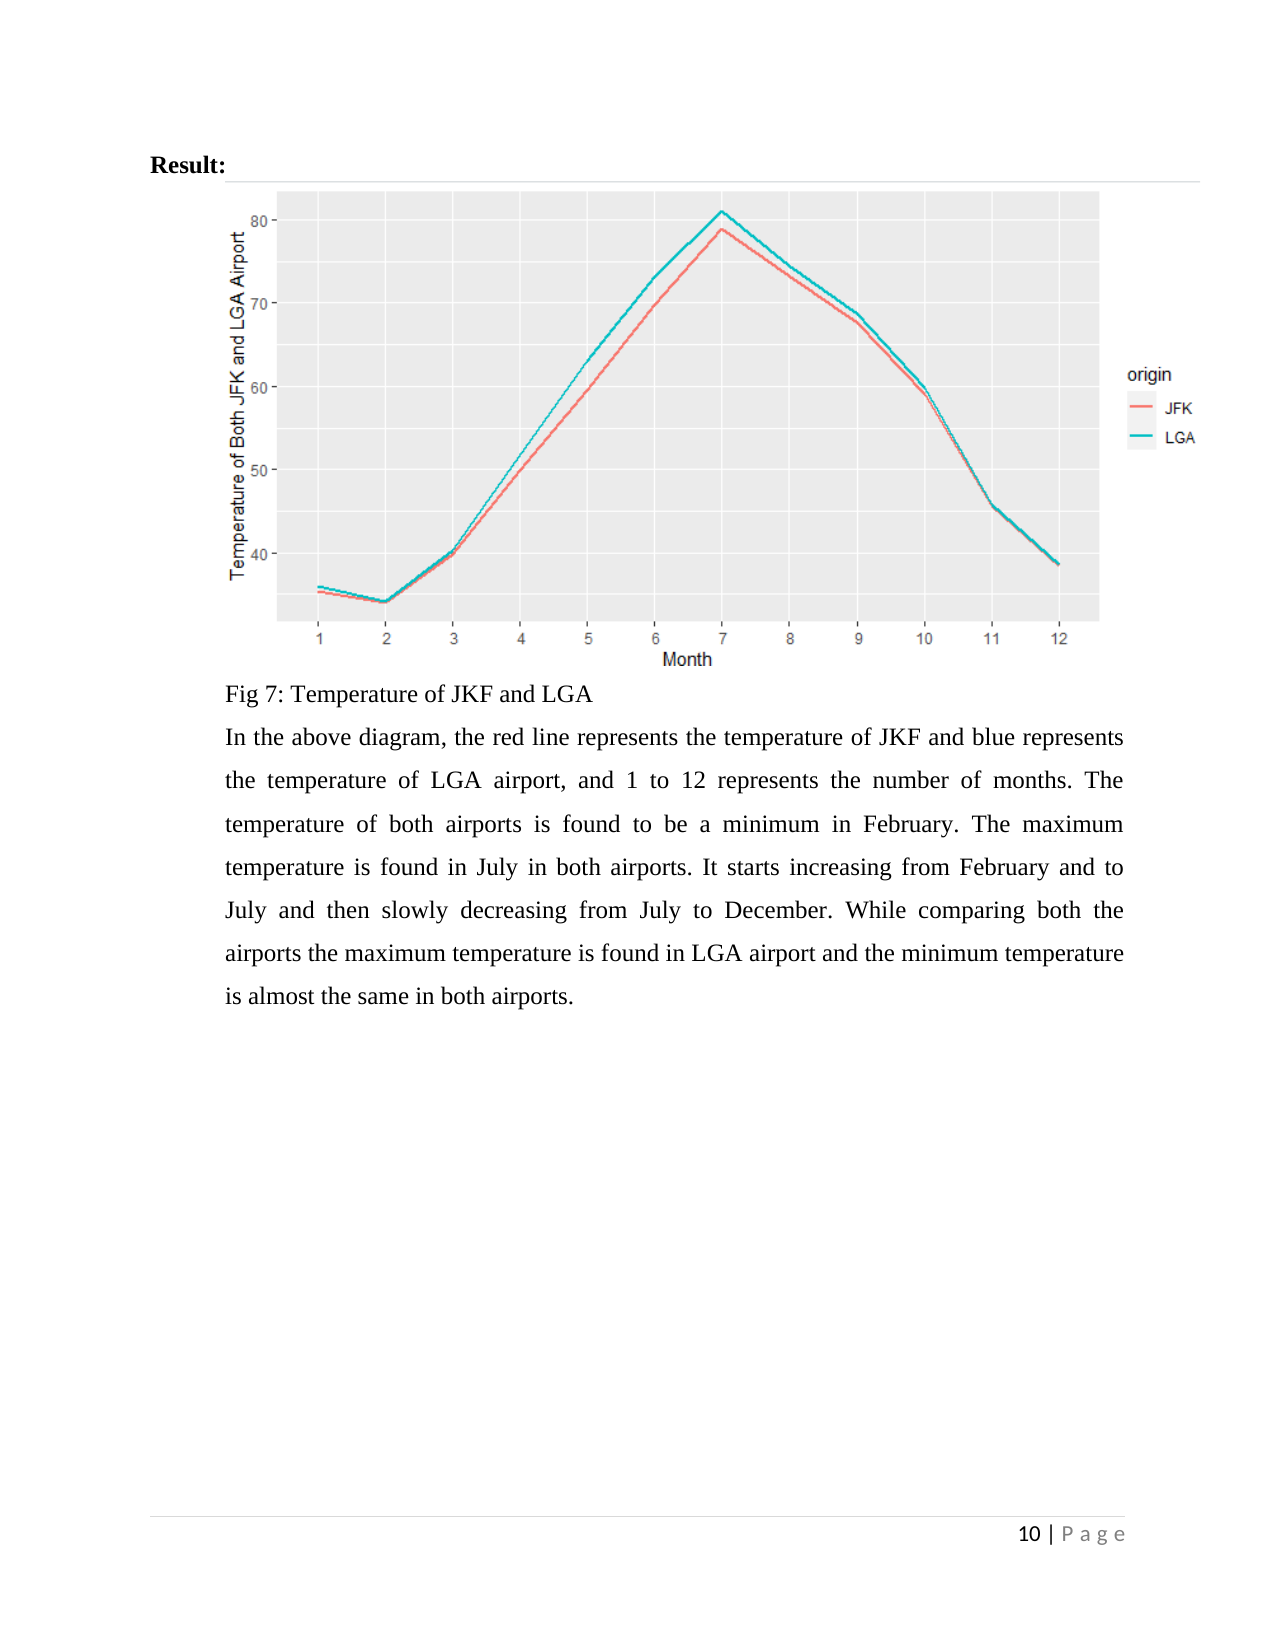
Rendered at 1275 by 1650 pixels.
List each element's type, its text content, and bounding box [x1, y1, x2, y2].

list Fig 7: Temperature of JKF and LGA [225, 679, 1125, 708]
subtitle Result: [150, 150, 1125, 179]
picture [225, 181, 1200, 666]
list In the above diagram, the red line represents the temperature of JKF and blue represents the temperature of LGA airport, and 1 to 12 represents the number of months. The temperature of both airports is found to be a minimum in February. The maximum temperature is found in July in both airports. It starts increasing from February and to July and then slowly decreasing from July to December. While comparing both the airports the maximum temperature is found in LGA airport and the minimum temperature is almost the same in both airports. [225, 722, 1125, 1010]
